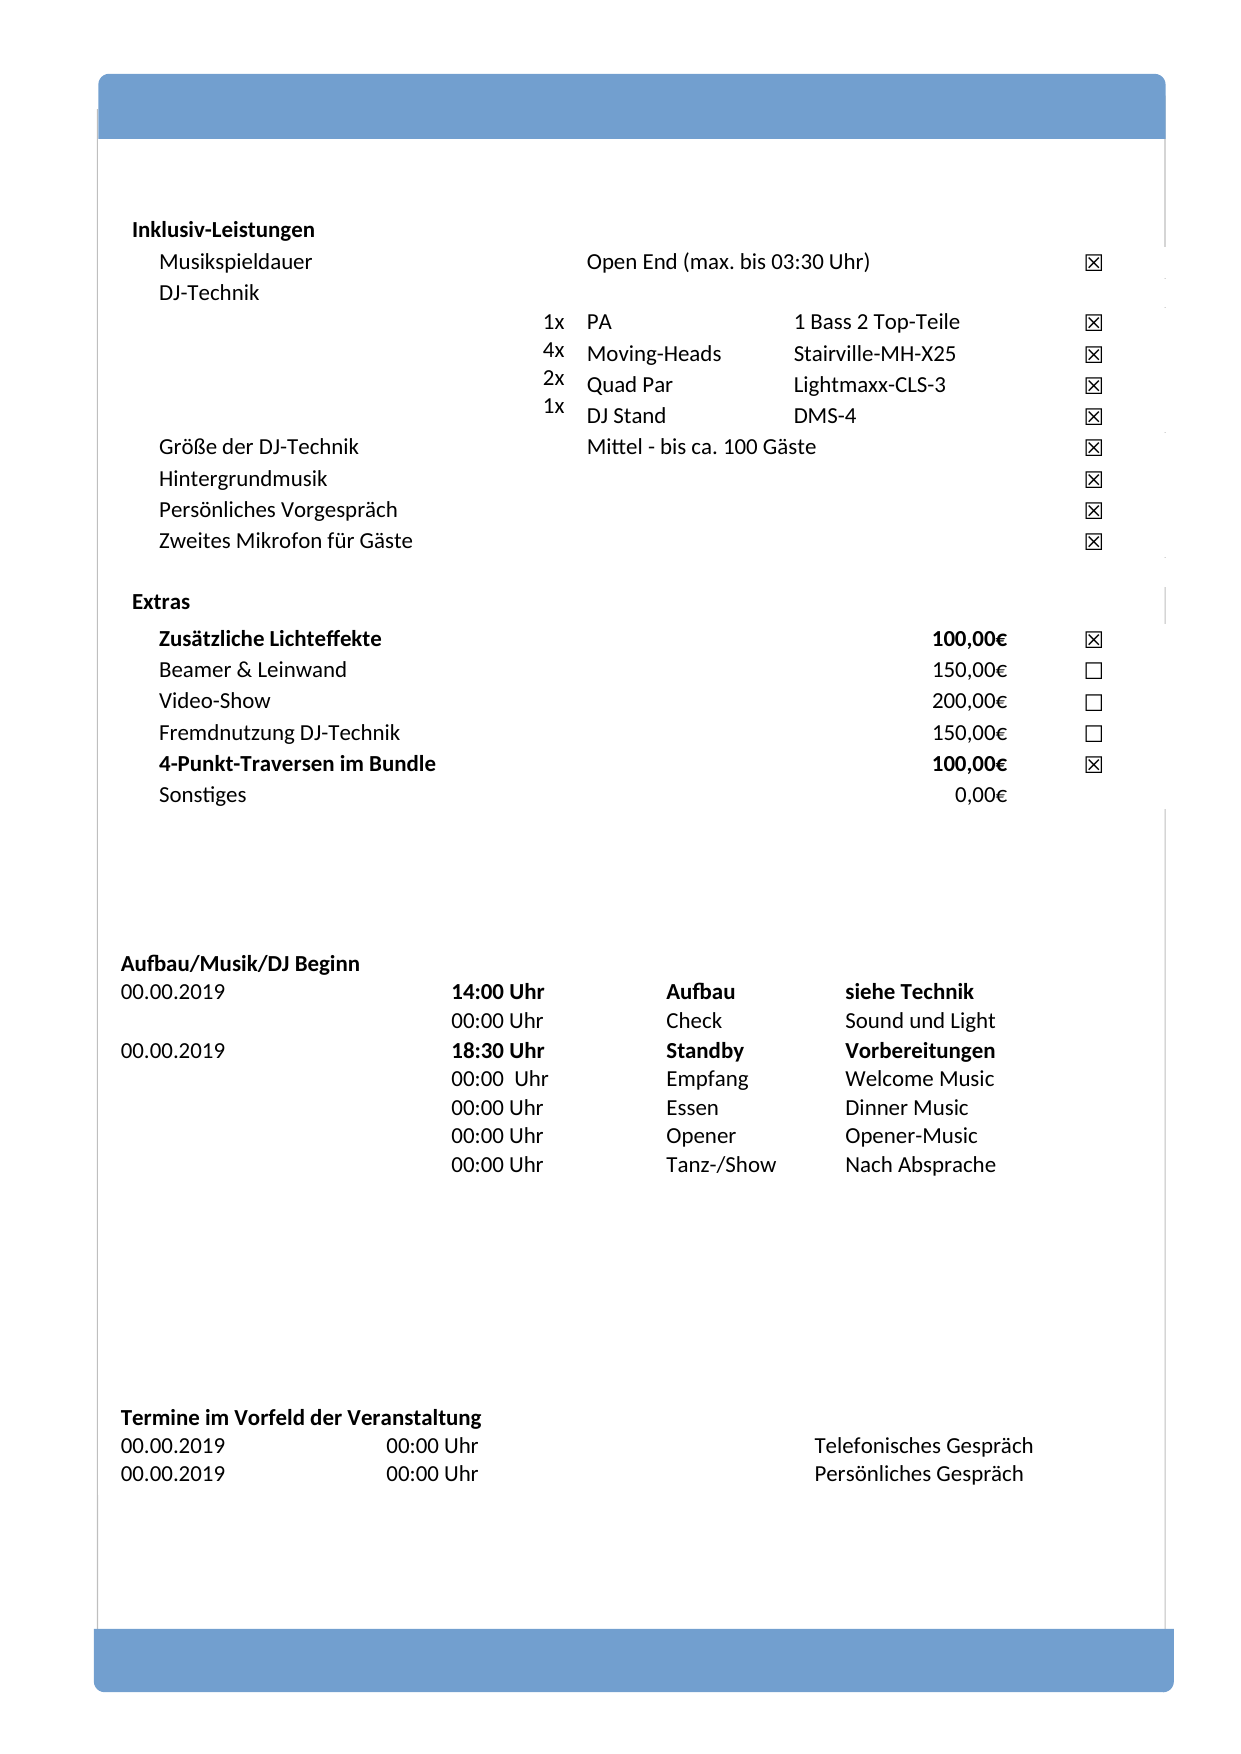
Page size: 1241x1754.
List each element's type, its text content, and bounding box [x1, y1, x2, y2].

table_cell 00.00.2019 [109, 1431, 375, 1459]
table_cell 00:00 Uhr [440, 1150, 655, 1179]
table_cell 00.00.2019 [109, 978, 440, 1036]
table_cell Sound und Light [834, 1006, 1181, 1036]
table_cell 00:00 Uhr [440, 1122, 655, 1150]
table_header Termine im Vorfeld der Veranstaltung [109, 1403, 1178, 1431]
table_cell 00:00 Uhr [440, 1006, 655, 1036]
table_cell Empfang [655, 1065, 834, 1093]
table_cell Essen [655, 1093, 834, 1122]
table_cell Dinner Music [834, 1093, 1181, 1122]
table_cell siehe Technik [834, 978, 1181, 1006]
table_cell Persönliches Gespräch [803, 1459, 1178, 1487]
table_cell Aufbau [655, 978, 834, 1006]
table_cell Nach Absprache [834, 1150, 1181, 1179]
table_cell Opener [655, 1122, 834, 1150]
table_cell Tanz-/Show [655, 1150, 834, 1179]
table_cell Check [655, 1006, 834, 1036]
table_cell 00:00 Uhr [375, 1431, 803, 1459]
table_cell 00:00 Uhr [375, 1459, 803, 1487]
table_cell 14:00 Uhr [440, 978, 655, 1006]
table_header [109, 103, 1181, 977]
table_cell Welcome Music [834, 1065, 1181, 1093]
table_cell 00:00 Uhr [440, 1065, 655, 1093]
table_cell 00.00.2019 [109, 1036, 440, 1179]
table_cell 00.00.2019 [109, 1459, 375, 1487]
table_cell 00:00 Uhr [440, 1093, 655, 1122]
table_cell 18:30 Uhr [440, 1036, 655, 1064]
table_cell Opener-Music [834, 1122, 1181, 1150]
table_cell Standby [655, 1036, 834, 1064]
table_cell Telefonisches Gespräch [803, 1431, 1178, 1459]
table_cell Vorbereitungen [834, 1036, 1181, 1064]
